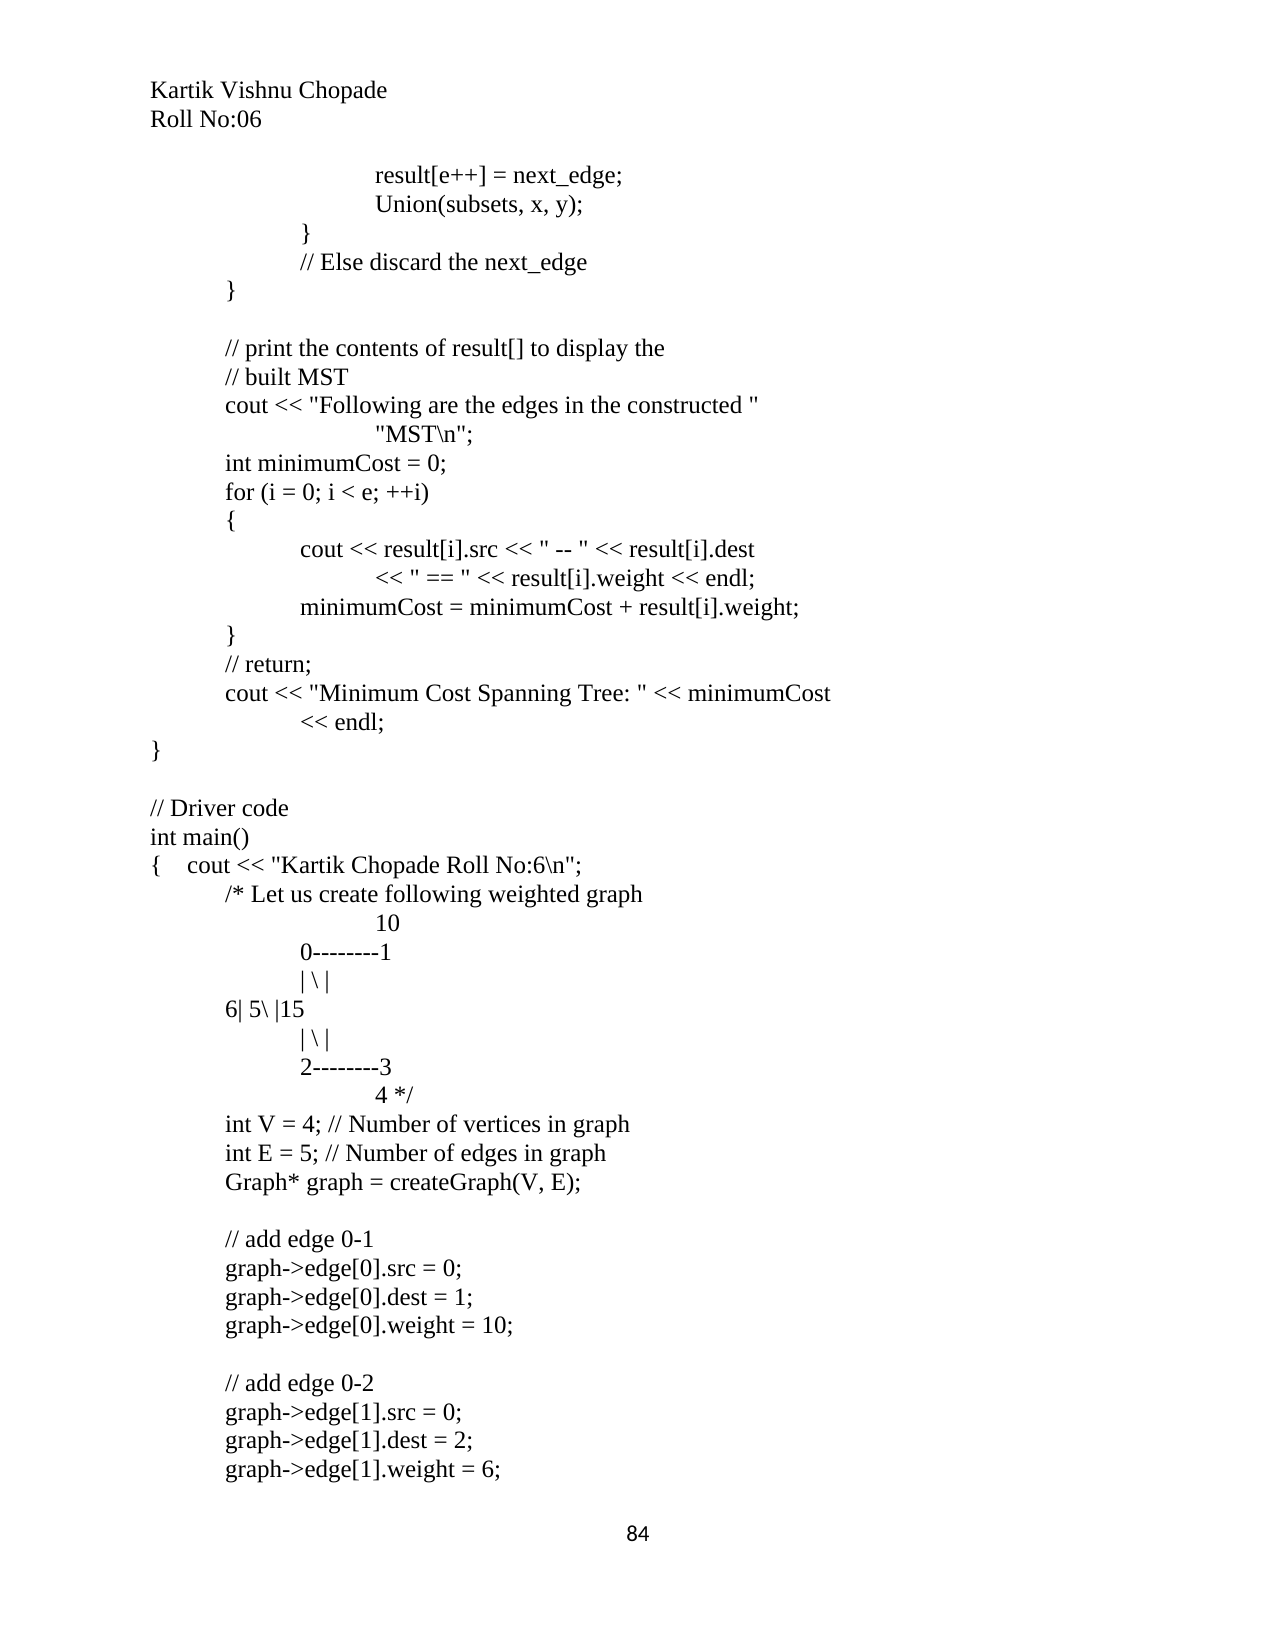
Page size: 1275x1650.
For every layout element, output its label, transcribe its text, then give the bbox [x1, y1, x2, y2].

text 10 [150, 908, 1125, 937]
text // Else discard the next_edge [150, 247, 1125, 276]
text 2--------3 [150, 1052, 1125, 1081]
text int main() [150, 822, 1125, 851]
text graph->edge[0].src = 0; [150, 1253, 1125, 1282]
text } [150, 621, 1125, 649]
text int minimumCost = 0; [150, 448, 1125, 477]
text cout << "Following are the edges in the constructed " [150, 391, 1125, 419]
text graph->edge[1].src = 0; [150, 1397, 1125, 1426]
text int E = 5; // Number of edges in graph [150, 1138, 1125, 1167]
text cout << "Minimum Cost Spanning Tree: " << minimumCost [150, 678, 1125, 707]
text graph->edge[0].dest = 1; [150, 1282, 1125, 1311]
text Graph* graph = createGraph(V, E); [150, 1167, 1125, 1196]
text { cout << "Kartik Chopade Roll No:6\n"; [150, 851, 1125, 879]
text // add edge 0-2 [150, 1368, 1125, 1397]
text 6| 5\ |15 [150, 994, 1125, 1023]
text for (i = 0; i < e; ++i) [150, 477, 1125, 506]
text int V = 4; // Number of vertices in graph [150, 1109, 1125, 1138]
text Union(subsets, x, y); [150, 189, 1125, 218]
text result[e++] = next_edge; [150, 161, 1125, 189]
text | \ | [150, 1023, 1125, 1052]
text << endl; [150, 707, 1125, 736]
text // built MST [150, 362, 1125, 391]
text // return; [150, 649, 1125, 678]
text graph->edge[1].weight = 6; [150, 1454, 1125, 1483]
text } [150, 736, 1125, 764]
text graph->edge[1].dest = 2; [150, 1426, 1125, 1454]
text // print the contents of result[] to display the [150, 333, 1125, 362]
text /* Let us create following weighted graph [150, 879, 1125, 908]
text cout << result[i].src << " -- " << result[i].dest [150, 534, 1125, 563]
text { [150, 506, 1125, 534]
text "MST\n"; [150, 419, 1125, 448]
text | \ | [150, 966, 1125, 994]
text minimumCost = minimumCost + result[i].weight; [150, 592, 1125, 621]
text << " == " << result[i].weight << endl; [150, 563, 1125, 592]
text // Driver code [150, 793, 1125, 822]
text } [150, 276, 1125, 304]
text 0--------1 [150, 937, 1125, 966]
text } [150, 218, 1125, 247]
text 4 */ [150, 1081, 1125, 1109]
text // add edge 0-1 [150, 1224, 1125, 1253]
text graph->edge[0].weight = 10; [150, 1311, 1125, 1339]
